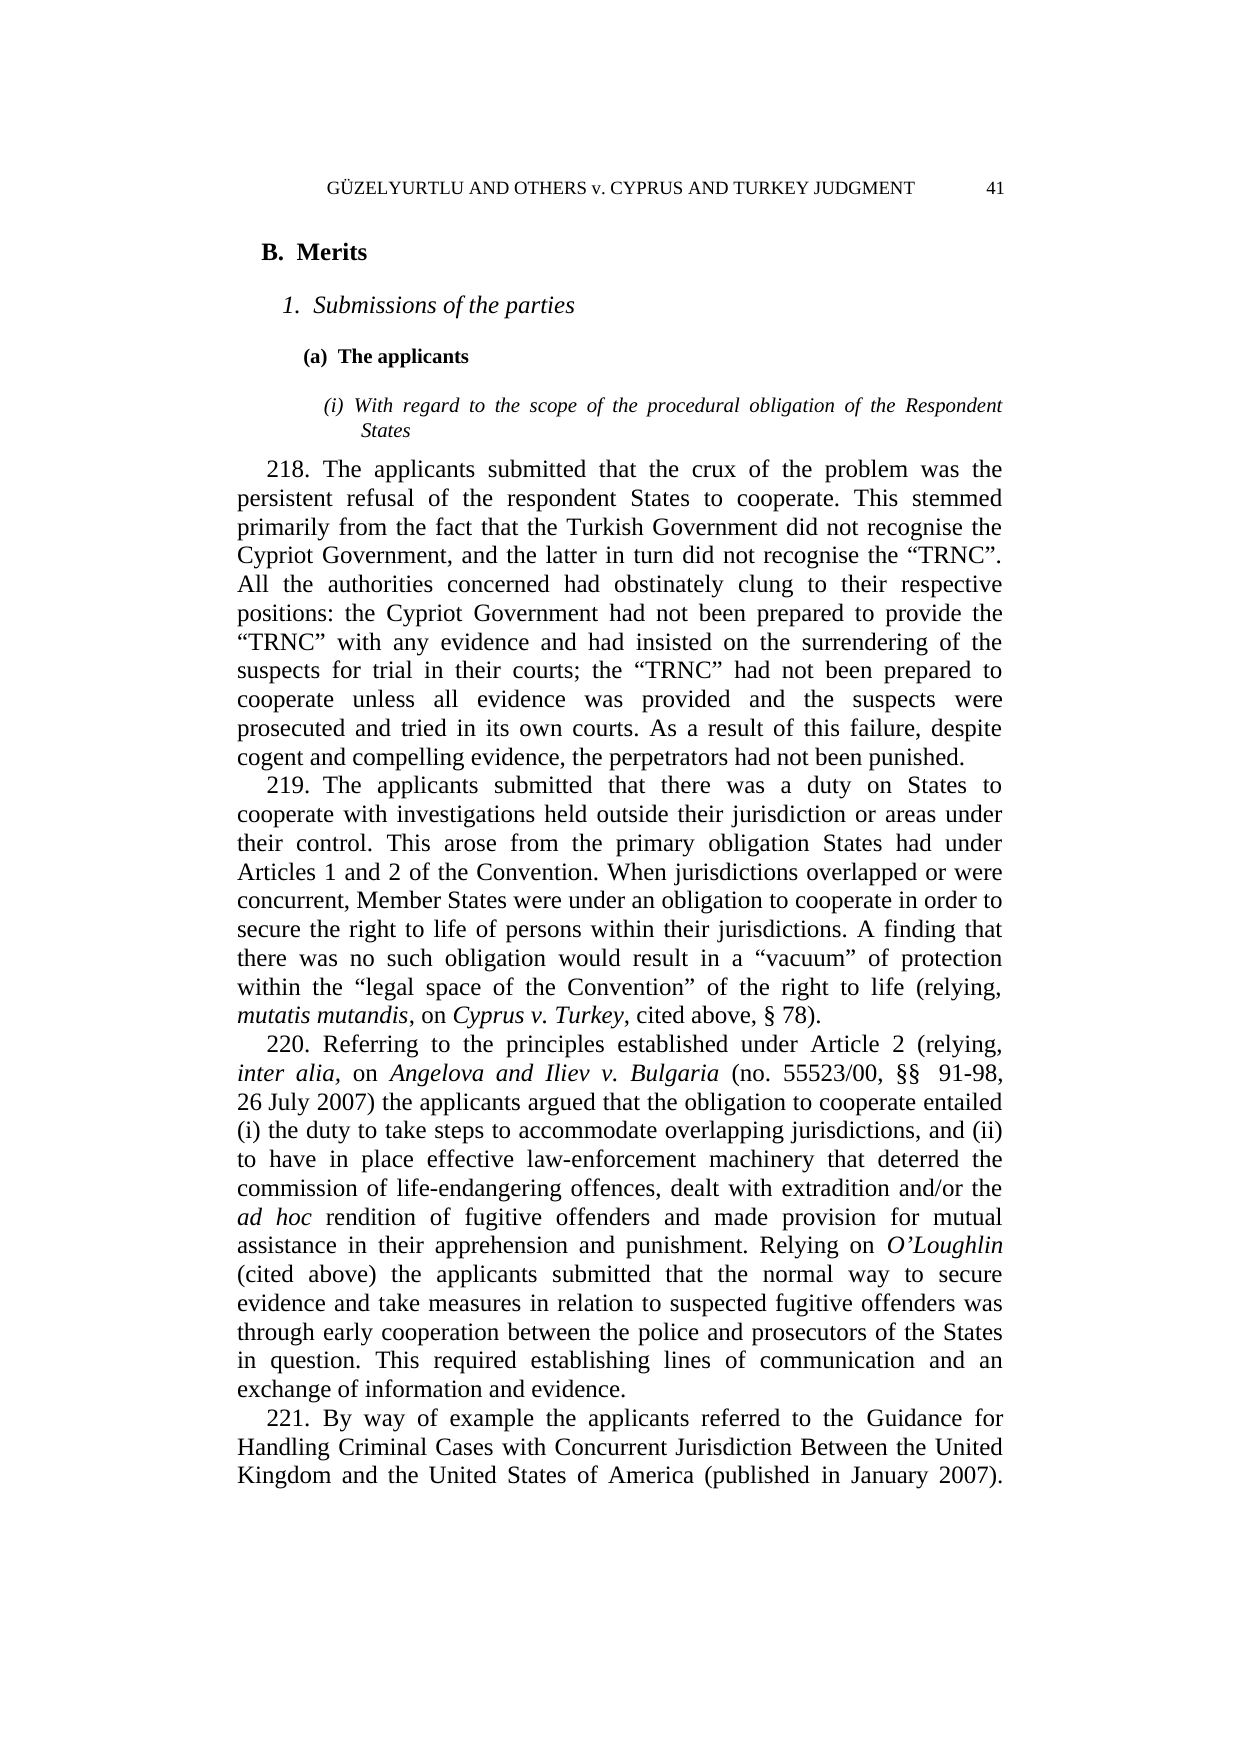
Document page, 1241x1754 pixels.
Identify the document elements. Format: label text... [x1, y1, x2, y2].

subtitle 1. Submissions of the parties [282, 291, 1003, 319]
subtitle B. Merits [261, 237, 1003, 266]
text 220. Referring to the principles established under Article 2 (relying, inter alia, on Angelova and Iliev v. Bulgaria (no. 55523/00, §§ 91-98, 26 July 2007) the applicants argued that the obligation to cooperate entailed (i) the duty to take steps to accommodate overlapping jurisdictions, and (ii) to have in place effective law-enforcement machinery that deterred the commission of life-endangering offences, dealt with extradition and/or the ad hoc rendition of fugitive offenders and made provision for mutual assistance in their apprehension and punishment. Relying on O’Loughlin (cited above) the applicants submitted that the normal way to secure evidence and take measures in relation to suspected fugitive offenders was through early cooperation between the police and prosecutors of the States in question. This required establishing lines of communication and an exchange of information and evidence. [237, 1029, 1003, 1403]
text 218. The applicants submitted that the crux of the problem was the persistent refusal of the respondent States to cooperate. This stemmed primarily from the fact that the Turkish Government did not recognise the Cypriot Government, and the latter in turn did not recognise the “TRNC”. All the authorities concerned had obstinately clung to their respective positions: the Cypriot Government had not been prepared to provide the “TRNC” with any evidence and had insisted on the surrendering of the suspects for trial in their courts; the “TRNC” had not been prepared to cooperate unless all evidence was provided and the suspects were prosecuted and tried in its own courts. As a result of this failure, despite cogent and compelling evidence, the perpetrators had not been punished. [237, 454, 1003, 770]
subtitle (i) With regard to the scope of the procedural obligation of the Respondent States [324, 393, 1003, 442]
subtitle (a) The applicants [303, 344, 1003, 368]
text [237, 1403, 1003, 1489]
text 219. The applicants submitted that there was a duty on States to cooperate with investigations held outside their jurisdiction or areas under their control. This arose from the primary obligation States had under Articles 1 and 2 of the Convention. When jurisdictions overlapped or were concurrent, Member States were under an obligation to cooperate in order to secure the right to life of persons within their jurisdictions. A finding that there was no such obligation would result in a “vacuum” of protection within the “legal space of the Convention” of the right to life (relying, mutatis mutandis, on Cyprus v. Turkey, cited above, § 78). [237, 770, 1003, 1029]
